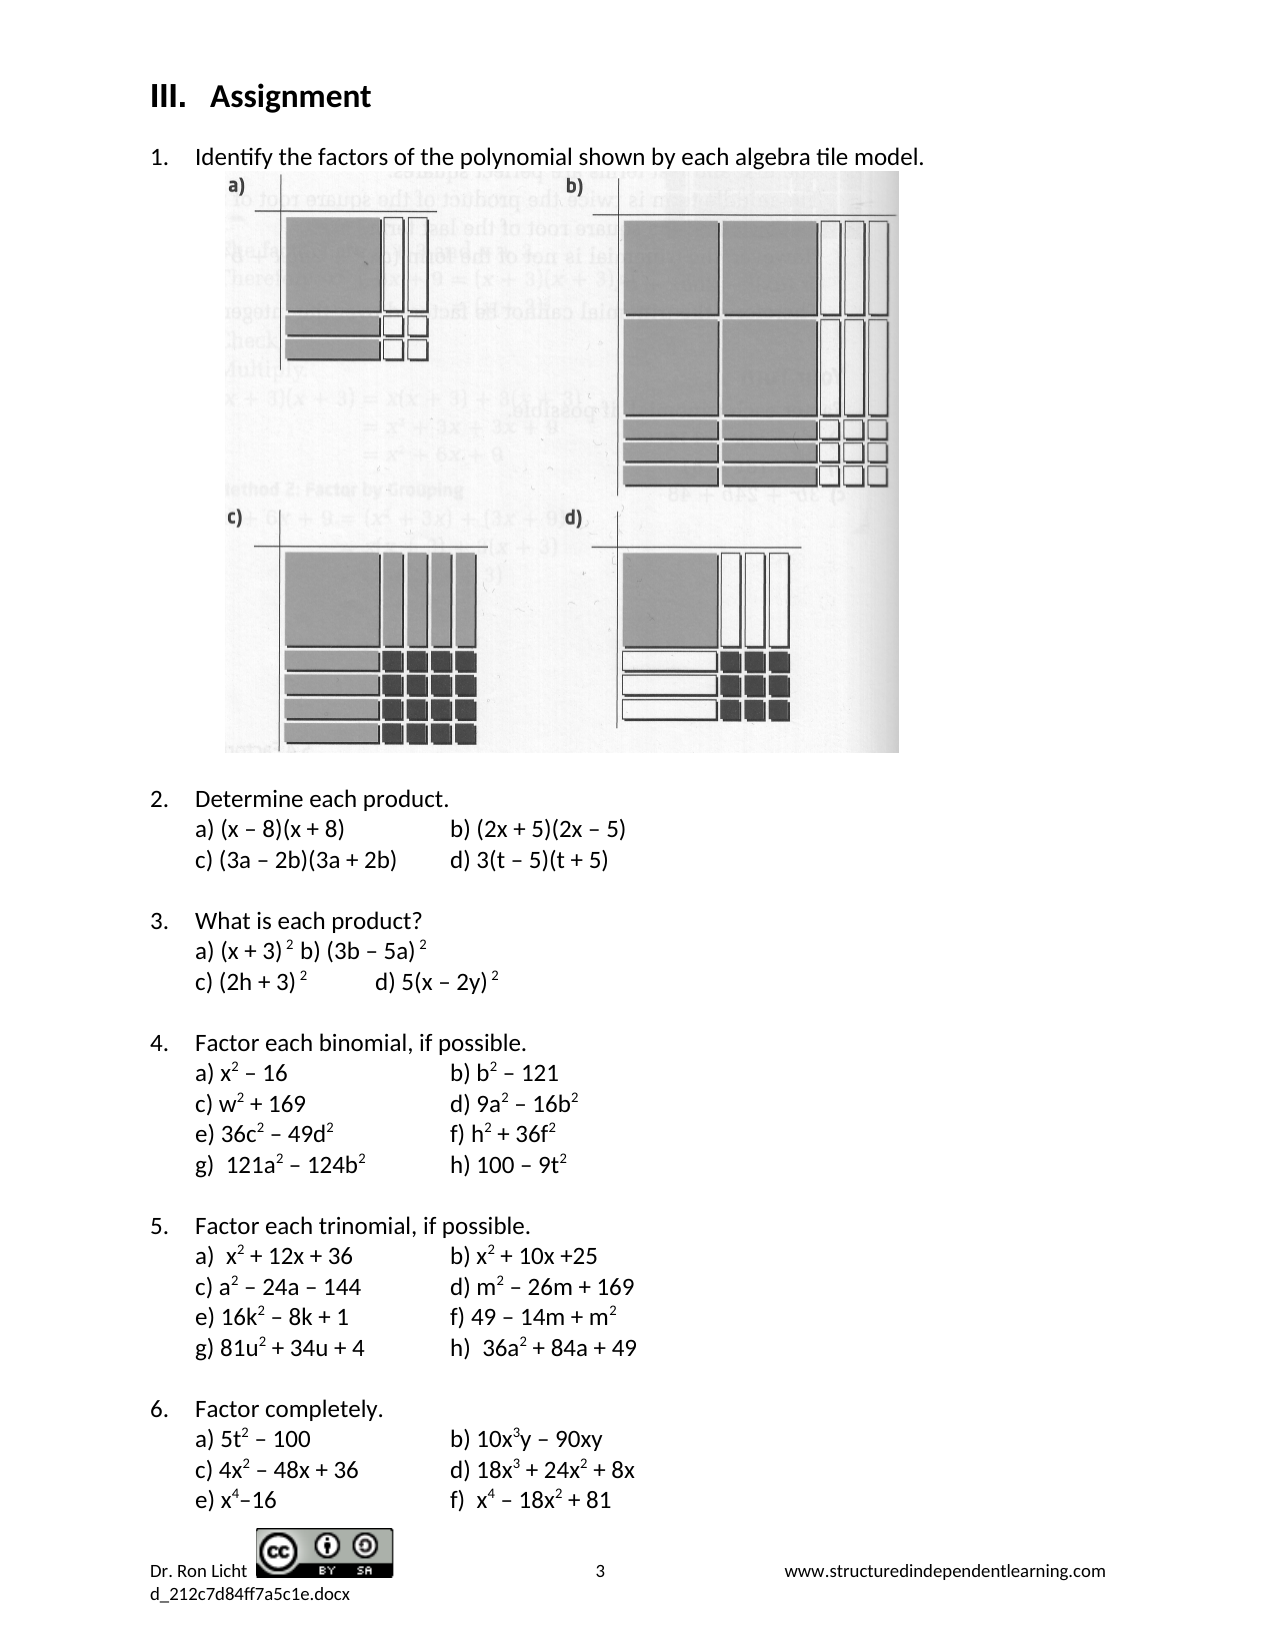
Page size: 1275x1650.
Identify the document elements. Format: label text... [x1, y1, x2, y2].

text c) (2h + 3) 2 d) 5(x – 2y) 2 [195, 966, 1125, 996]
text a) 5t2 – 100 b) 10x3y – 90xy [195, 1424, 1125, 1454]
text 1. Identify the factors of the polynomial shown by each algebra tile model. [150, 141, 1125, 171]
text 6. Factor completely. [150, 1393, 1125, 1424]
text g) 121a2 – 124b2 h) 100 – 9t2 [195, 1149, 1125, 1179]
text 4. Factor each binomial, if possible. [150, 1027, 1125, 1057]
text c) a2 – 24a – 144 d) m2 – 26m + 169 [195, 1271, 1125, 1302]
text a) x2 + 12x + 36 b) x2 + 10x +25 [195, 1241, 1125, 1271]
picture [225, 171, 899, 753]
text 2. Determine each product. [150, 783, 1125, 813]
text c) 4x2 – 48x + 36 d) 18x3 + 24x2 + 8x [195, 1454, 1125, 1485]
text c) w2 + 169 d) 9a2 – 16b2 [195, 1088, 1125, 1118]
picture [256, 1528, 394, 1578]
text g) 81u2 + 34u + 4 h) 36a2 + 84a + 49 [195, 1332, 1125, 1363]
text 3. What is each product? [150, 905, 1125, 935]
text 5. Factor each trinomial, if possible. [150, 1210, 1125, 1241]
subtitle Assignment [150, 75, 1125, 116]
text a) (x – 8)(x + 8) b) (2x + 5)(2x – 5) [195, 813, 1125, 844]
text e) x4–16 f) x4 – 18x2 + 81 [195, 1485, 1125, 1515]
text a) x2 – 16 b) b2 – 121 [195, 1057, 1125, 1088]
text c) (3a – 2b)(3a + 2b) d) 3(t – 5)(t + 5) [195, 844, 1125, 874]
text e) 36c2 – 49d2 f) h2 + 36f2 [195, 1118, 1125, 1149]
text e) 16k2 – 8k + 1 f) 49 – 14m + m2 [195, 1302, 1125, 1332]
text a) (x + 3) 2 b) (3b – 5a) 2 [195, 935, 1125, 966]
